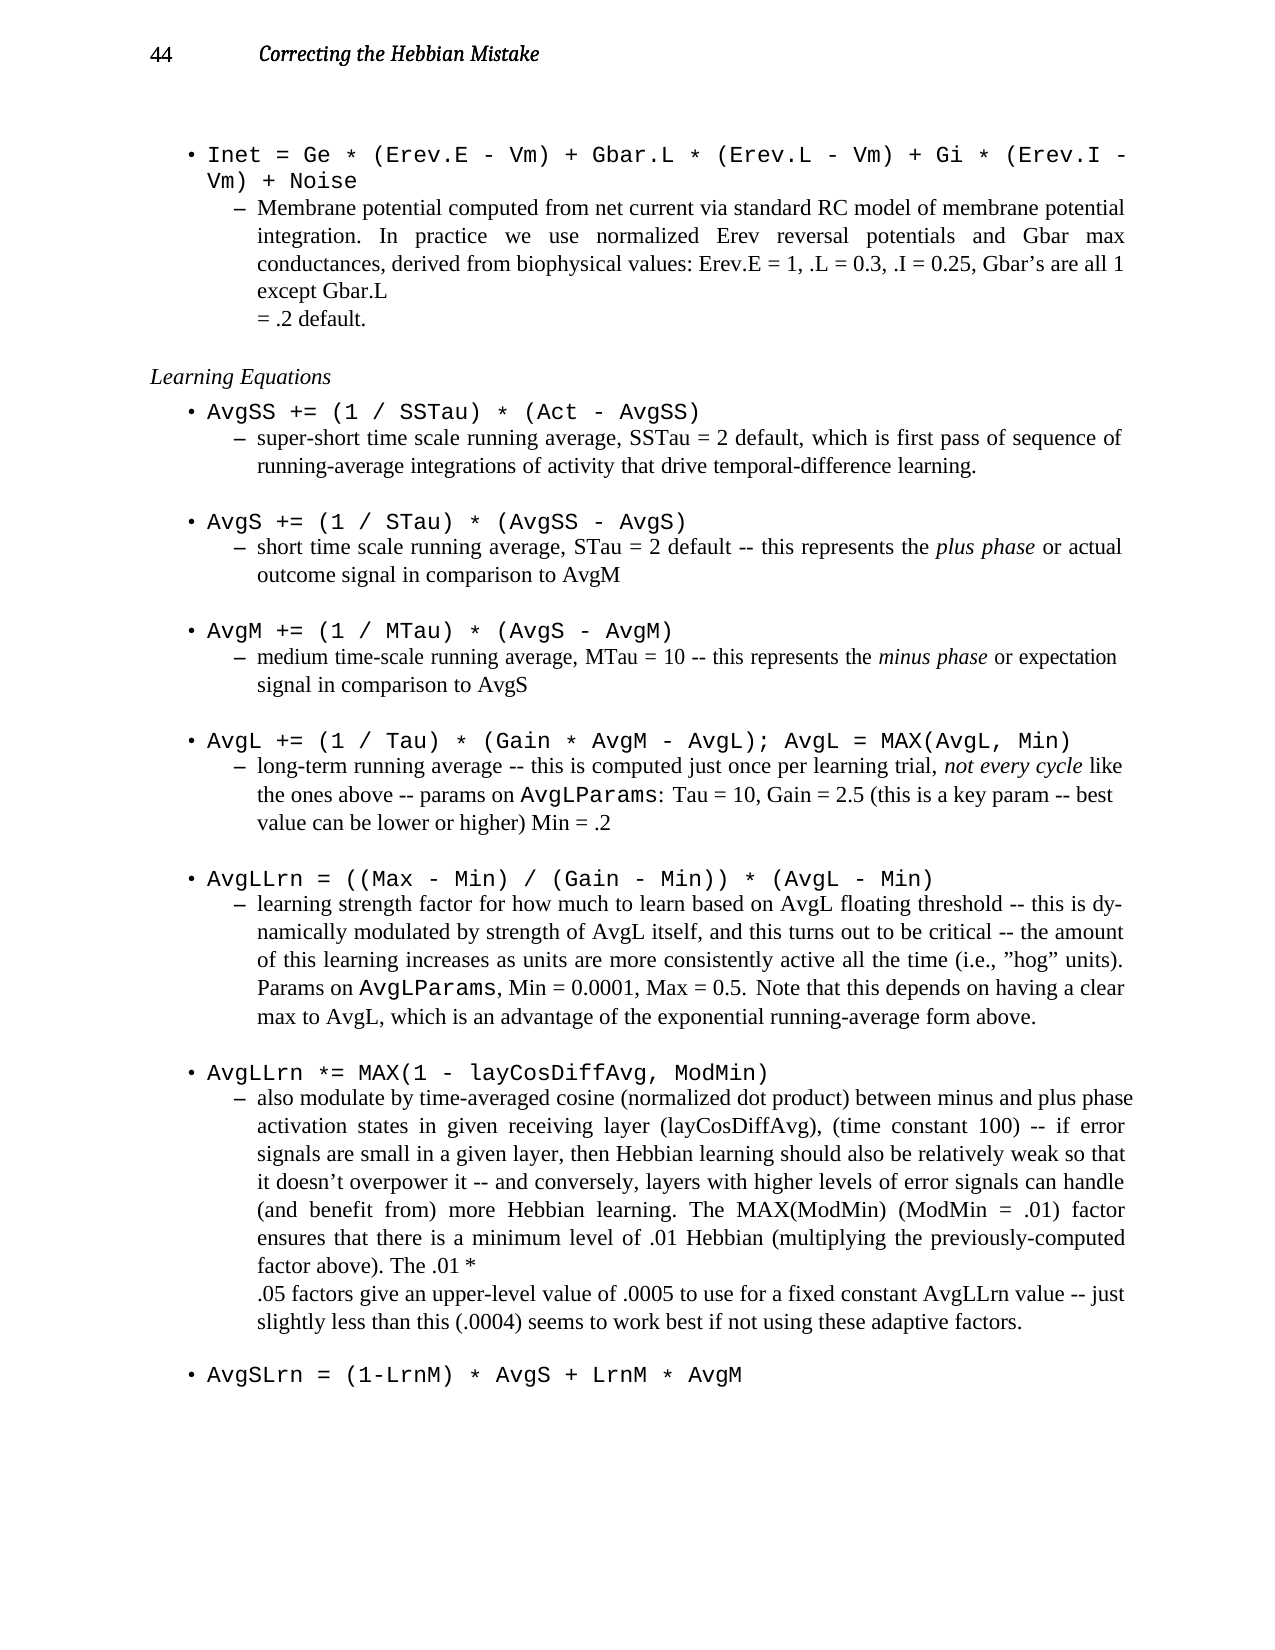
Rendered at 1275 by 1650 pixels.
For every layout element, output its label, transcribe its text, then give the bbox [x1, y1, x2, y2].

text running-average integrations of activity that drive temporal-difference learning. [257, 452, 1137, 478]
list Inet = Ge * (Erev.E - Vm) + Gbar.L * (Erev.L - Vm) + Gi * (Erev.I - [187, 137, 1137, 169]
text the ones above -- params on AvgLParams: Tau = 10, Gain = 2.5 (this is a key param -- best value can be lower or higher) Min = .2 [257, 781, 1137, 835]
text Vm) + Noise [207, 169, 1137, 194]
list short time scale running average, STau = 2 default -- this represents the plus phase or actual [234, 535, 1137, 559]
list AvgL += (1 / Tau) * (Gain * AvgM - AvgL); AvgL = MAX(AvgL, Min) [187, 724, 1137, 754]
text signal in comparison to AvgS [257, 671, 1137, 697]
list AvgLLrn *= MAX(1 - layCosDiffAvg, ModMin) [187, 1056, 1137, 1086]
text Learning Equations [150, 363, 1137, 389]
text activation states in given receiving layer (layCosDiffAvg), (time constant 100) -- if error signals are small in a given layer, then Hebbian learning should also be relatively weak so that it doesn’t overpower it -- and conversely, layers with higher levels of error signals can handle (and benefit from) more Hebbian learning. The MAX(ModMin) (ModMin = .01) factor ensures that there is a minimum level of .01 Hebbian (multiplying the previously-computed factor above). The .01 * [257, 1112, 1125, 1278]
list medium time-scale running average, MTau = 10 -- this represents the minus phase or expectation [234, 645, 1137, 669]
text outcome signal in comparison to AvgM [257, 561, 1137, 588]
list Membrane potential computed from net current via standard RC model of membrane potential integration. In practice we use normalized Erev reversal potentials and Gbar max conductances, derived from biophysical values: Erev.E = 1, .L = 0.3, .I = 0.25, Gbar’s are all 1 except Gbar.L [234, 194, 1125, 304]
list AvgSS += (1 / SSTau) * (Act - AvgSS) [187, 395, 1137, 426]
list AvgM += (1 / MTau) * (AvgS - AvgM) [187, 614, 1137, 645]
list AvgS += (1 / STau) * (AvgSS - AvgS) [187, 505, 1137, 535]
list AvgLLrn = ((Max - Min) / (Gain - Min)) * (AvgL - Min) [187, 862, 1137, 892]
list long-term running average -- this is computed just once per learning trial, not every cycle like [234, 754, 1137, 779]
list super-short time scale running average, SSTau = 2 default, which is first pass of sequence of [234, 426, 1137, 450]
list AvgSLrn = (1-LrnM) * AvgS + LrnM * AvgM [187, 1361, 1137, 1393]
list also modulate by time-averaged cosine (normalized dot product) between minus and plus phase [234, 1086, 1137, 1111]
text = .2 default. [257, 306, 1137, 332]
list learning strength factor for how much to learn based on AvgL floating threshold -- this is dy- [234, 892, 1137, 916]
text .05 factors give an upper-level value of .0005 to use for a fixed constant AvgLLrn value -- just slightly less than this (.0004) seems to work best if not using these adaptive factors. [257, 1280, 1125, 1334]
text namically modulated by strength of AvgL itself, and this turns out to be critical -- the amount of this learning increases as units are more consistently active all the time (i.e., ”hog” units). Params on AvgLParams, Min = 0.0001, Max = 0.5. Note that this depends on having a clear max to AvgL, which is an advantage of the exponential running-average form above. [257, 918, 1125, 1029]
